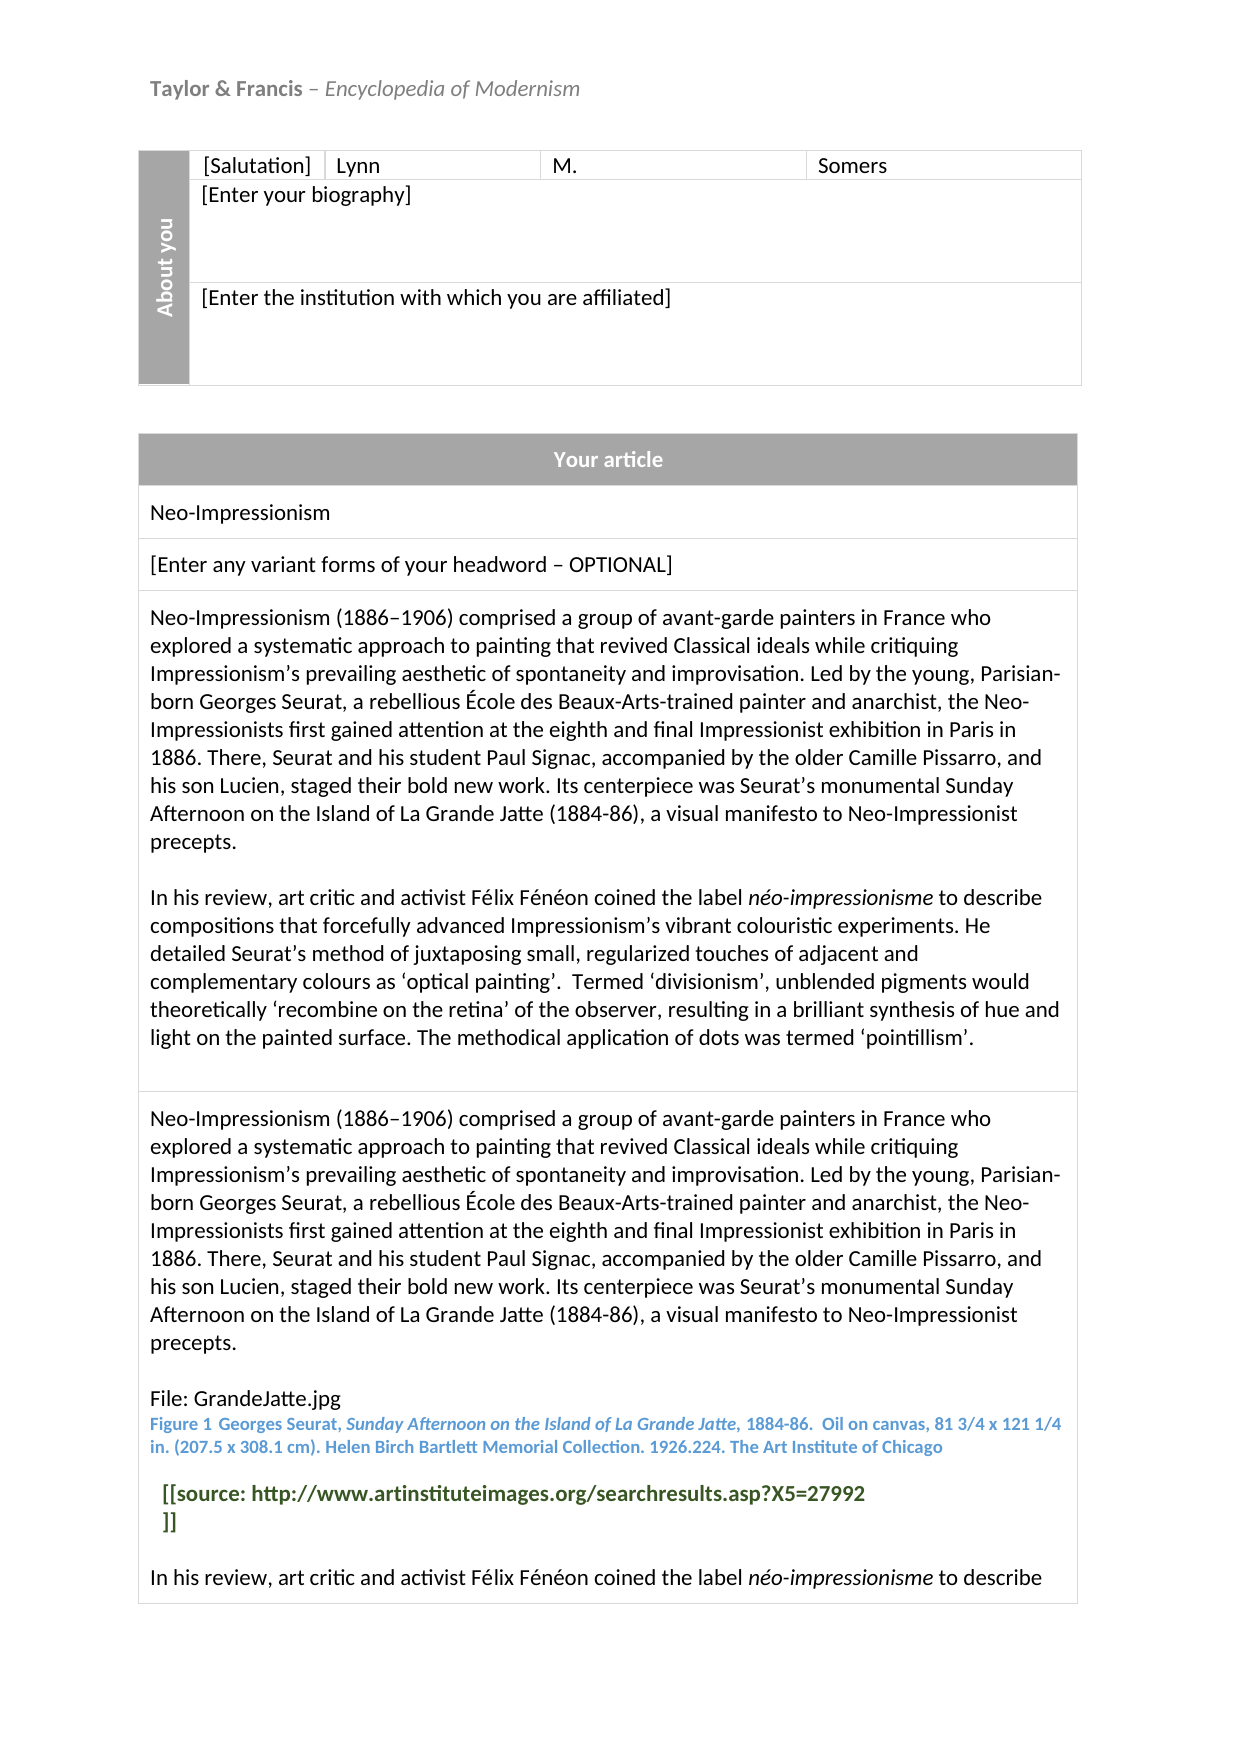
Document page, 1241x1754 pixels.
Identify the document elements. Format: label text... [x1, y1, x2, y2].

table_header Your article [139, 434, 1077, 485]
table_header About you [139, 151, 189, 384]
